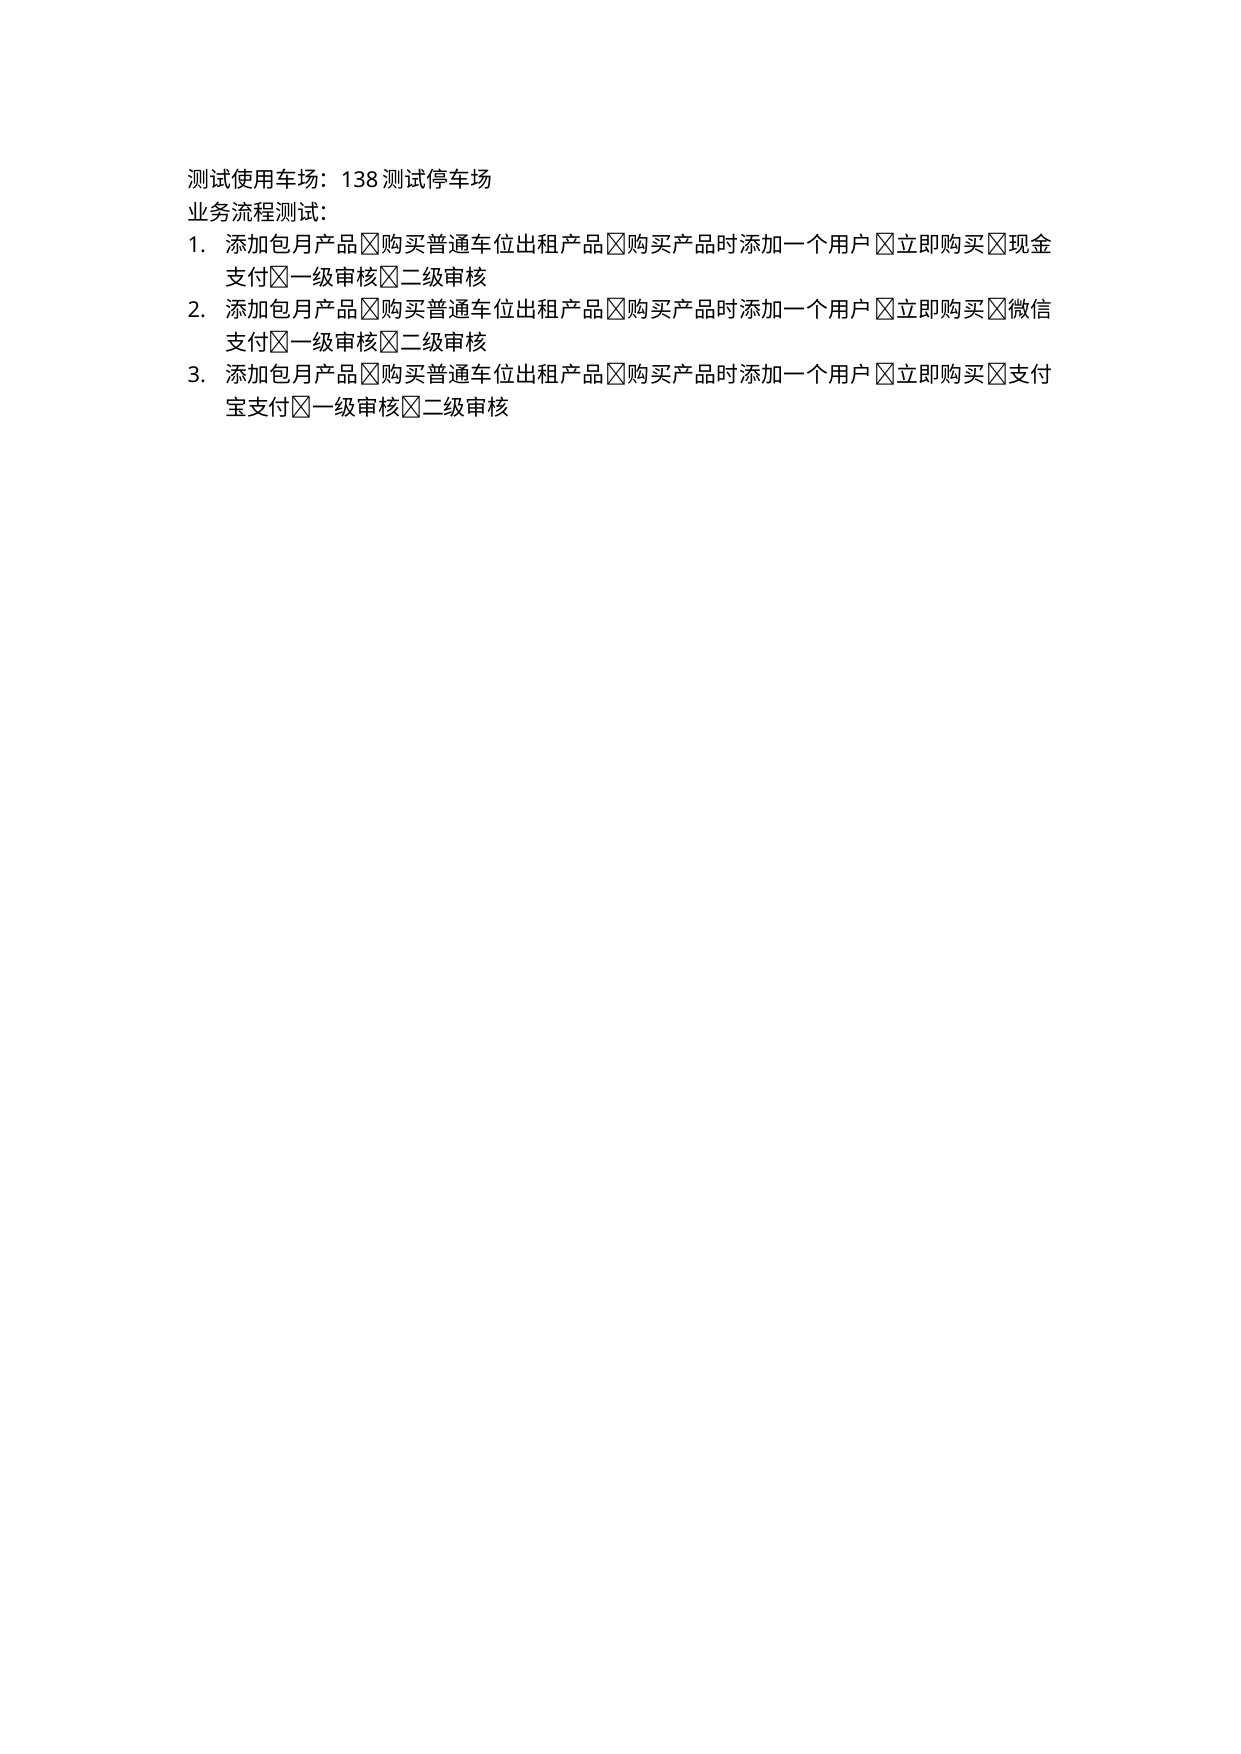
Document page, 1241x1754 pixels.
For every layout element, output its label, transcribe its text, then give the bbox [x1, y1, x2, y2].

list 添加包月产品购买普通车位出租产品购买产品时添加一个用户立即购买支付宝支付一级审核二级审核 [187, 357, 1053, 422]
list 添加包月产品购买普通车位出租产品购买产品时添加一个用户立即购买现金支付一级审核二级审核 [187, 227, 1053, 292]
text 业务流程测试： [187, 194, 1053, 227]
text 测试使用车场：138测试停车场 [187, 162, 1053, 194]
list 添加包月产品购买普通车位出租产品购买产品时添加一个用户立即购买微信支付一级审核二级审核 [187, 292, 1053, 357]
